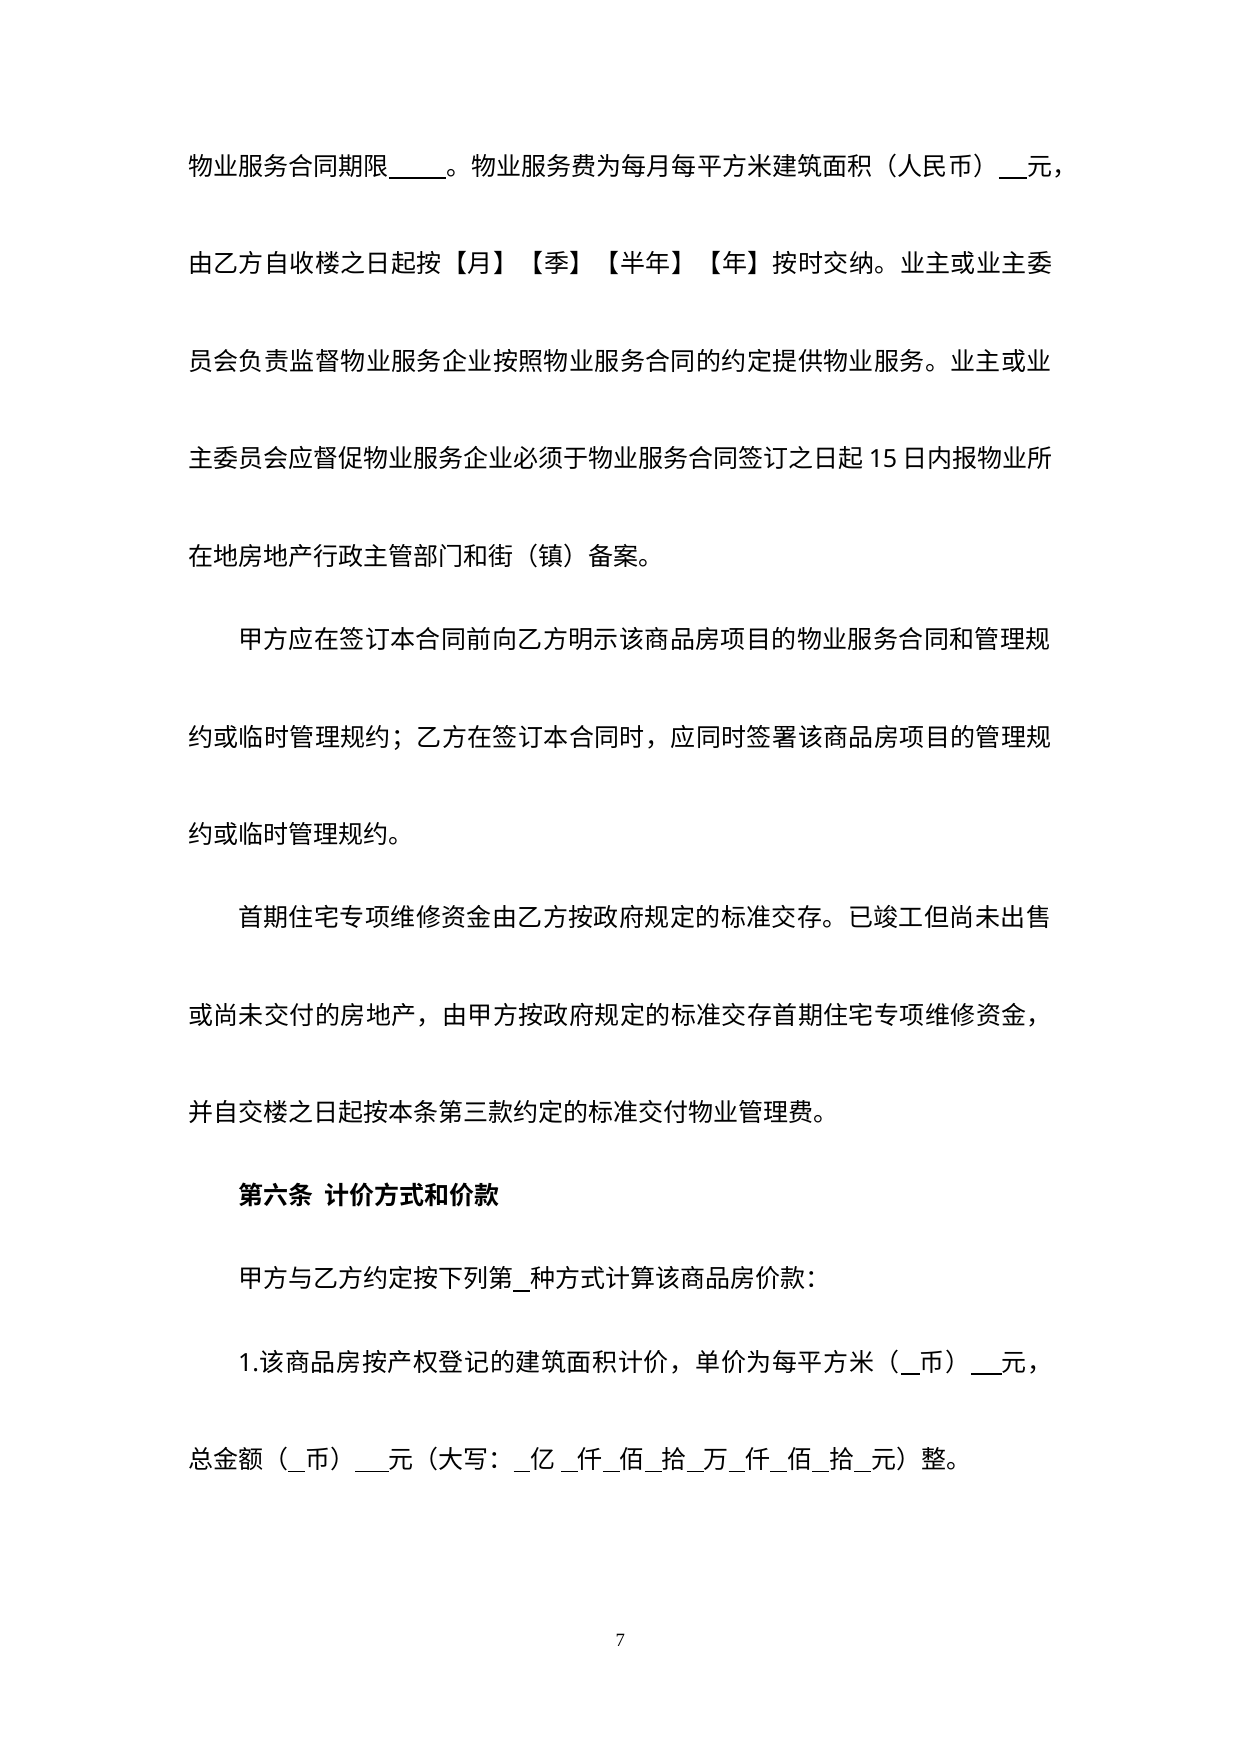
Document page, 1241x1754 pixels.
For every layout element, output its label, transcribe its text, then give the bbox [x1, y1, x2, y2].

text 1.该商品房按产权登记的建筑面积计价，单价为每平方米（ 币） 元，总金额（ 币） 元（大写： 亿 仟 佰 拾 万 仟 佰 拾 元）整。 [188, 1328, 1052, 1490]
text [188, 132, 1052, 587]
text 甲方应在签订本合同前向乙方明示该商品房项目的物业服务合同和管理规约或临时管理规约；乙方在签订本合同时，应同时签署该商品房项目的管理规约或临时管理规约。 [188, 605, 1052, 865]
text 首期住宅专项维修资金由乙方按政府规定的标准交存。已竣工但尚未出售或尚未交付的房地产，由甲方按政府规定的标准交存首期住宅专项维修资金，并自交楼之日起按本条第三款约定的标准交付物业管理费。 [188, 883, 1052, 1143]
text 甲方与乙方约定按下列第 种方式计算该商品房价款： [188, 1244, 1052, 1309]
text 第六条 计价方式和价款 [188, 1161, 1052, 1226]
